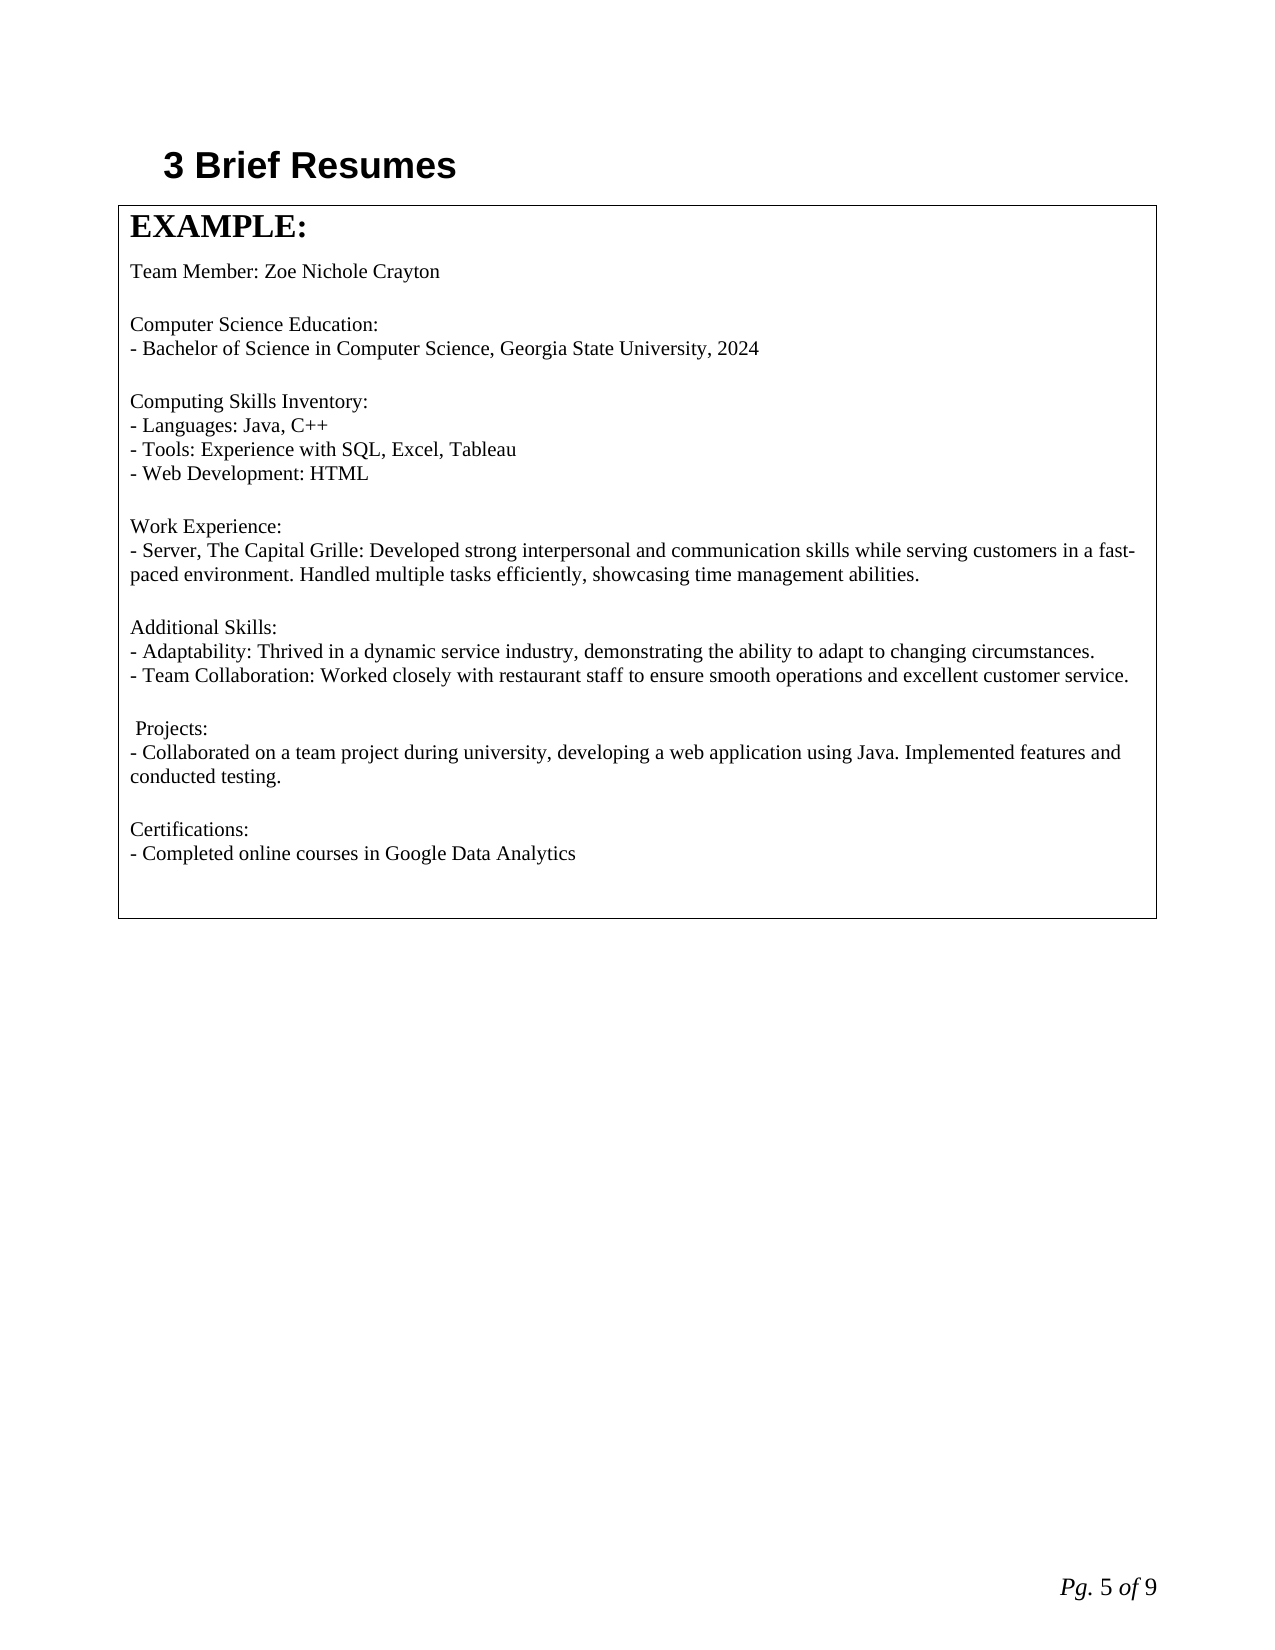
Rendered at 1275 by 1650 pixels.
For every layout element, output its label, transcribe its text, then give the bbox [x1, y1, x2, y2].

subtitle 3 Brief Resumes [118, 143, 1157, 186]
table_header EXAMPLE: Team Member: Zoe Nichole Crayton Computer Science Education: - Bachelor of Science in Computer Science, Georgia State University, 2024 Computing Skills Inventory: - Languages: Java, C++ - Tools: Experience with SQL, Excel, Tableau - Web Development: HTML Work Experience: - Server, The Capital Grille: Developed strong interpersonal and communication skills while serving customers in a fast-paced environment. Handled multiple tasks efficiently, showcasing time management abilities. Additional Skills: - Adaptability: Thrived in a dynamic service industry, demonstrating the ability to adapt to changing circumstances. - Team Collaboration: Worked closely with restaurant staff to ensure smooth operations and excellent customer service. Projects: - Collaborated on a team project during university, developing a web application using Java. Implemented features and conducted testing. Certifications: - Completed online courses in Google Data Analytics [119, 206, 1156, 918]
